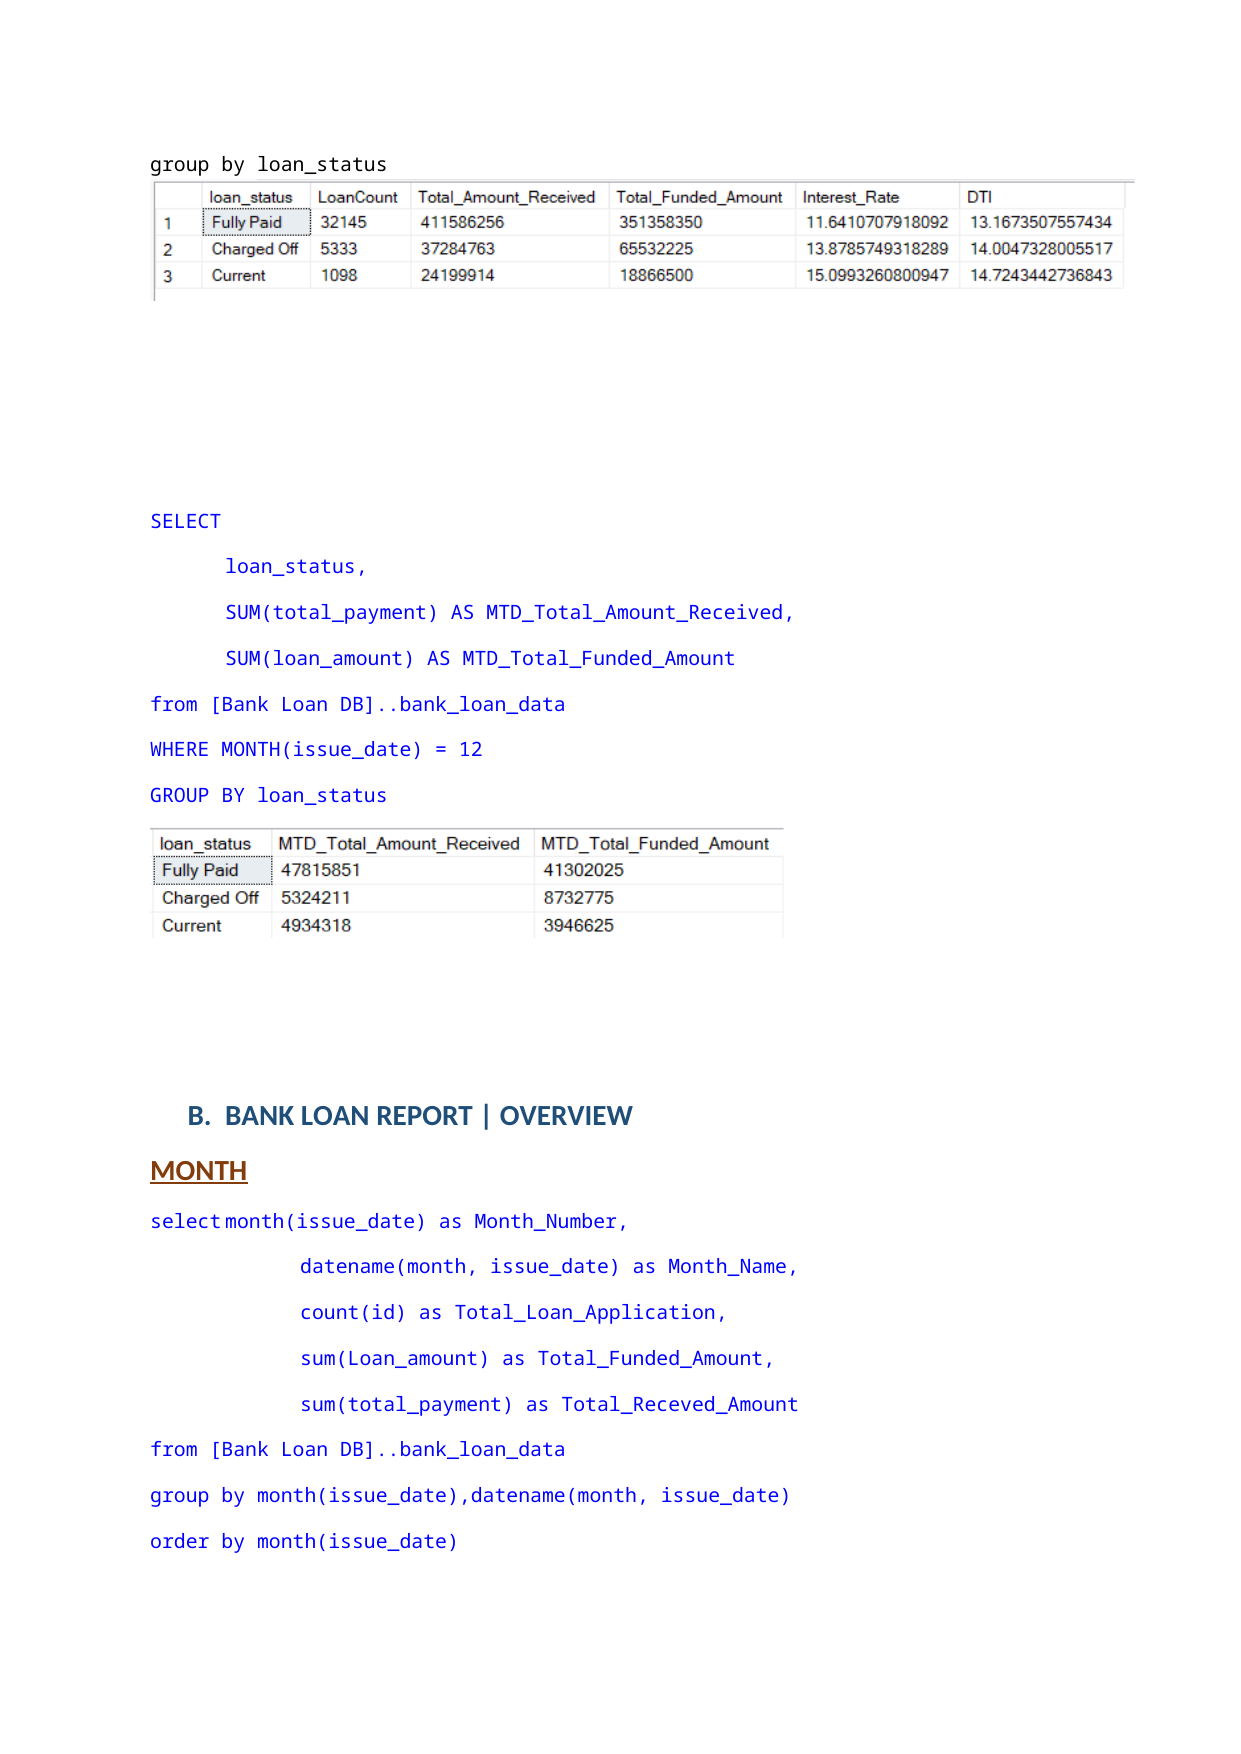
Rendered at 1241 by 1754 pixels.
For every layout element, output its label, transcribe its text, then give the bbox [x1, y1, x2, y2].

list BANK LOAN REPORT | OVERVIEW [187, 1097, 1090, 1132]
text datename(month, issue_date) as Month_Name, [150, 1253, 1090, 1279]
text loan_status, [150, 553, 1090, 580]
text group by loan_status [150, 150, 1090, 179]
text count(id) as Total_Loan_Application, [150, 1298, 1090, 1325]
text sum(Loan_amount) as Total_Funded_Amount, [150, 1344, 1090, 1371]
text GROUP BY loan_status [150, 781, 1090, 808]
text order by month(issue_date) [150, 1527, 1090, 1554]
text select month(issue_date) as Month_Number, [150, 1207, 1090, 1234]
picture [150, 827, 784, 938]
picture [150, 179, 1135, 301]
text sum(total_payment) as Total_Receved_Amount [150, 1390, 1090, 1417]
text from [Bank Loan DB]..bank_loan_data [150, 1436, 1090, 1462]
text group by month(issue_date),datename(month, issue_date) [150, 1481, 1090, 1508]
text SUM(total_payment) AS MTD_Total_Amount_Received, [150, 598, 1090, 626]
text SUM(loan_amount) AS MTD_Total_Funded_Amount [150, 644, 1090, 671]
text MONTH [150, 1152, 1090, 1187]
text SELECT [150, 507, 1090, 534]
text from [Bank Loan DB]..bank_loan_data [150, 690, 1090, 717]
text WHERE MONTH(issue_date) = 12 [150, 736, 1090, 763]
